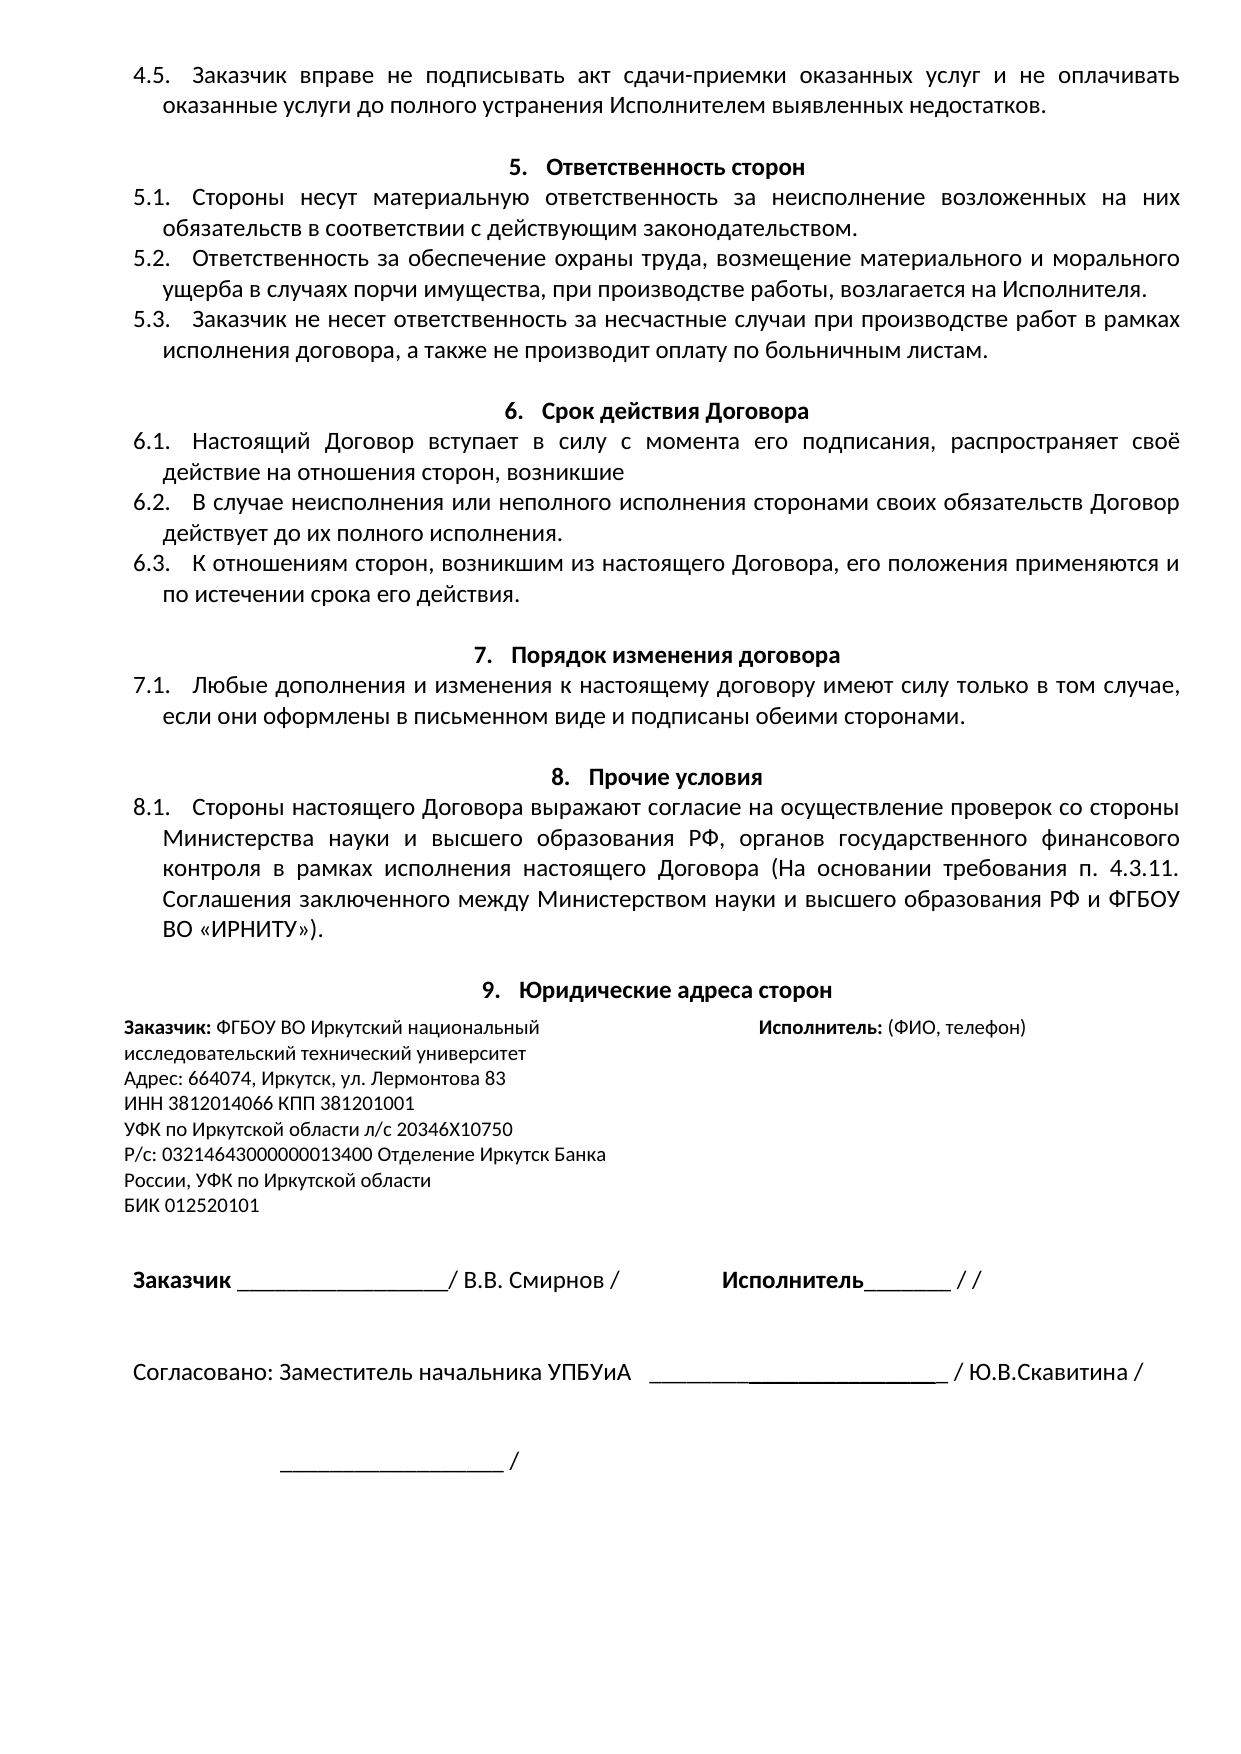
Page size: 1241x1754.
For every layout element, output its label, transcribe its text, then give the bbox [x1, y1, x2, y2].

list Срок действия Договора [133, 395, 1181, 425]
list Настоящий Договор вступает в силу с момента его подписания, распространяет своё действие на отношения сторон, возникшие [133, 425, 1181, 486]
list Стороны настоящего Договора выражают согласие на осуществление проверок со стороны Министерства науки и высшего образования РФ, органов государственного финансового контроля в рамках исполнения настоящего Договора (На основании требования п. 4.3.11. Соглашения заключенного между Министерством науки и высшего образования РФ и ФГБОУ ВО «ИРНИТУ»). [133, 792, 1181, 944]
text __________________ / [133, 1449, 1181, 1474]
list Ответственность сторон [133, 151, 1181, 181]
list Порядок изменения договора [133, 639, 1181, 669]
text Заказчик _________________/ В.В. Смирнов / Исполнитель_______ / / [133, 1264, 1181, 1295]
list Стороны несут материальную ответственность за неисполнение возложенных на них обязательств в соответствии с действующим законодательством. [133, 181, 1181, 242]
list Заказчик вправе не подписывать акт сдачи-приемки оказанных услуг и не оплачивать оказанные услуги до полного устранения Исполнителем выявленных недостатков. [133, 59, 1181, 120]
list Юридические адреса сторон [133, 975, 1181, 1005]
list Любые дополнения и изменения к настоящему договору имеют силу только в том случае, если они оформлены в письменном виде и подписаны обеими сторонами. [133, 669, 1181, 731]
list В случае неисполнения или неполного исполнения сторонами своих обязательств Договор действует до их полного исполнения. [133, 486, 1181, 547]
list Ответственность за обеспечение охраны труда, возмещение материального и морального ущерба в случаях порчи имущества, при производстве работы, возлагается на Исполнителя. [133, 242, 1181, 303]
list Прочие условия [133, 761, 1181, 792]
list К отношениям сторон, возникшим из настоящего Договора, его положения применяются и по истечении срока его действия. [133, 547, 1181, 608]
text Согласовано: Заместитель начальника УПБУиА ________________________ / Ю.В.Скавитина / [133, 1361, 1181, 1386]
list Заказчик не несет ответственность за несчастные случаи при производстве работ в рамках исполнения договора, а также не производит оплату по больничным листам. [133, 303, 1181, 364]
